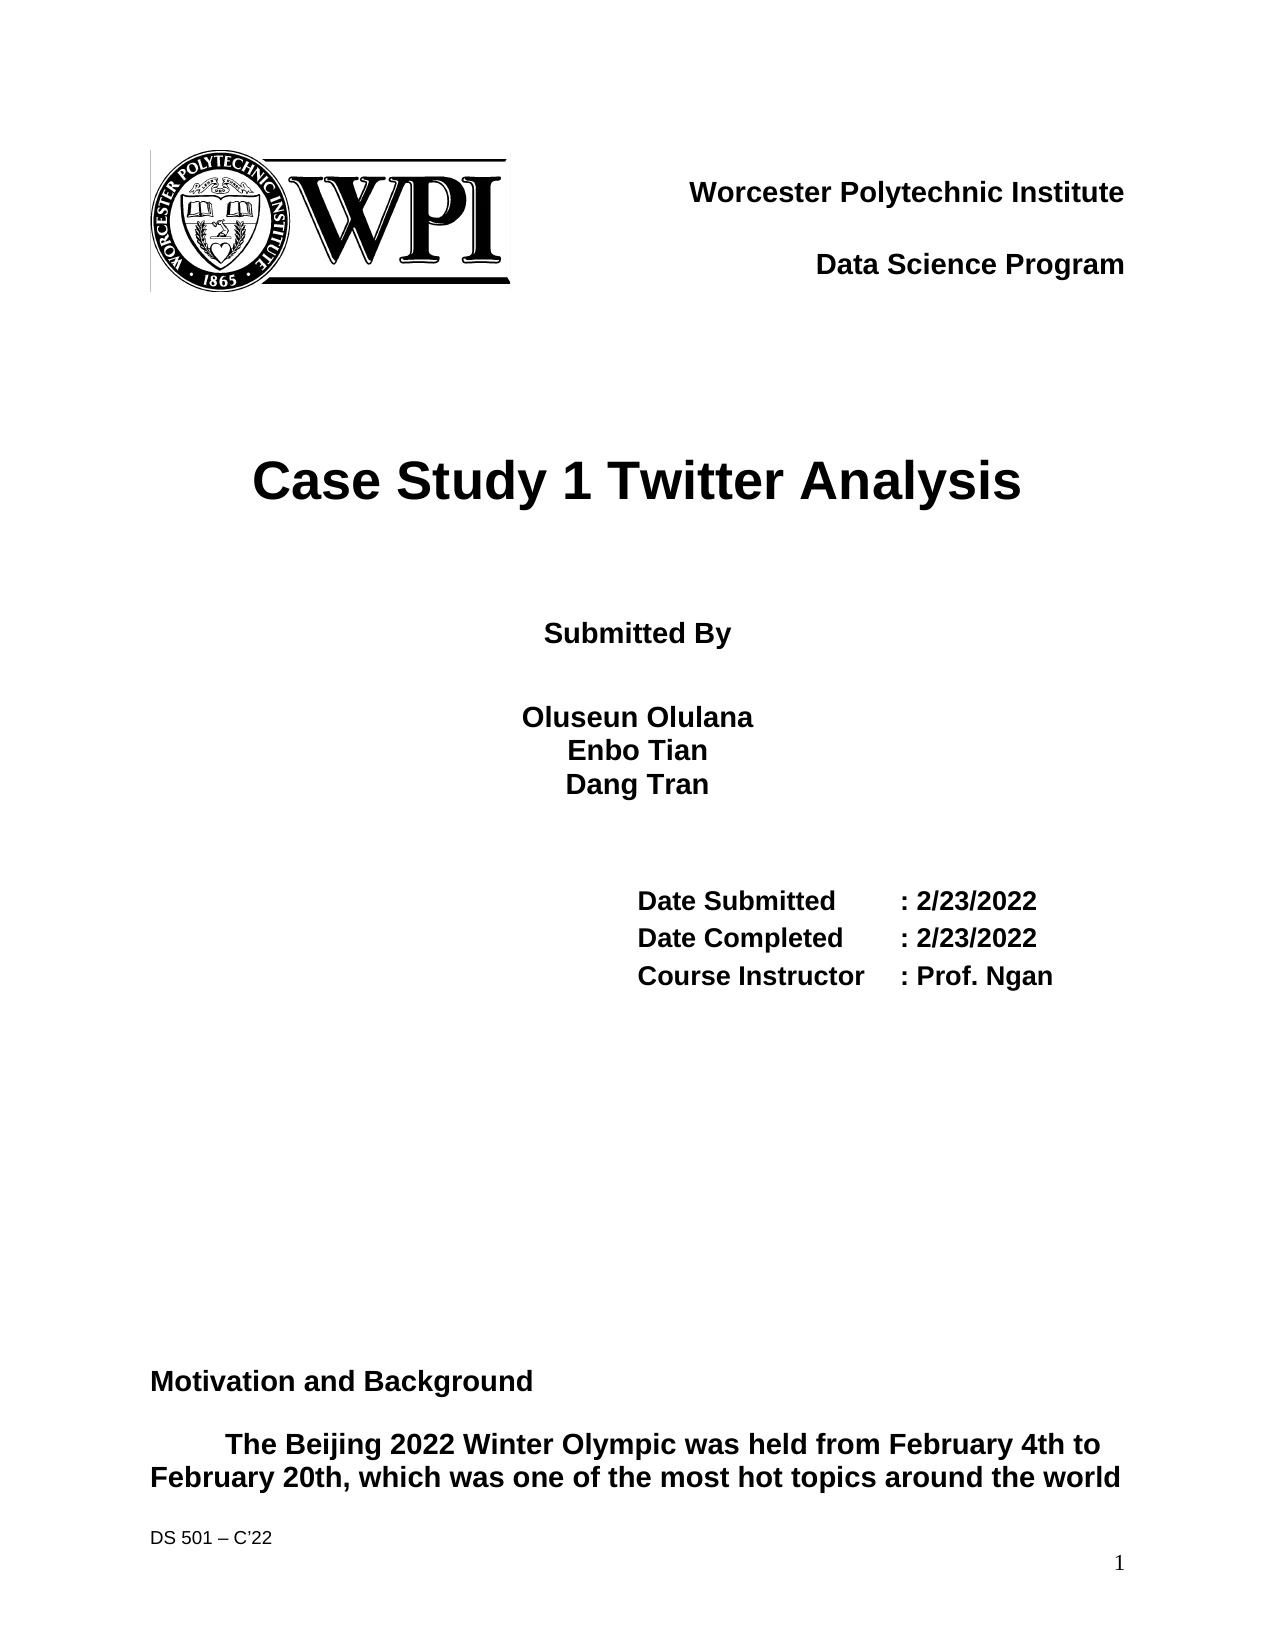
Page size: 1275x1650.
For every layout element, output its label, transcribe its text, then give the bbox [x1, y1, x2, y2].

subtitle Oluseun Olulana Enbo Tian Dang Tran [150, 700, 1125, 800]
subtitle Case Study 1 Twitter Analysis [150, 448, 1125, 511]
picture [150, 150, 511, 292]
subtitle Motivation and Background [150, 1364, 1125, 1398]
